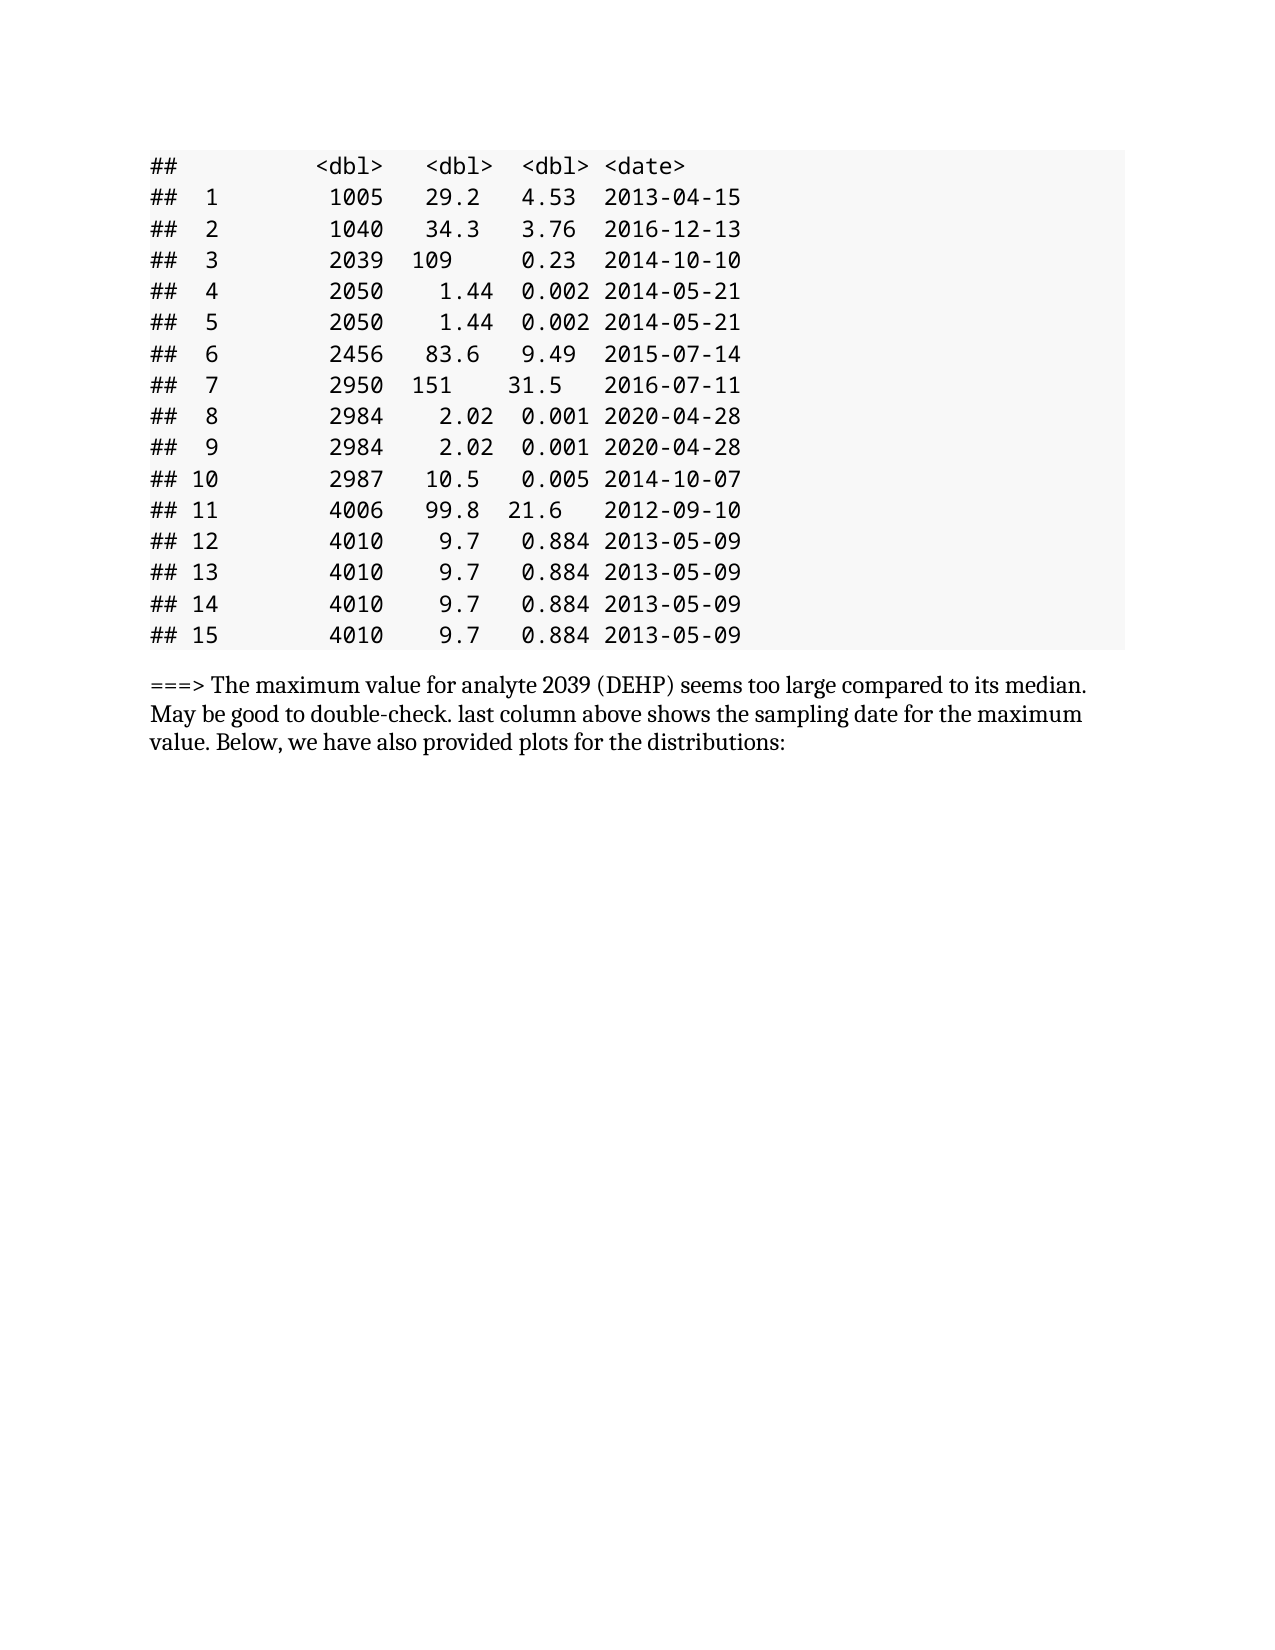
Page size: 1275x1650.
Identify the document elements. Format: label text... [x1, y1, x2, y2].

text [150, 150, 1125, 650]
text ===> The maximum value for analyte 2039 (DEHP) seems too large compared to its median. May be good to double-check. last column above shows the sampling date for the maximum value. Below, we have also provided plots for the distributions: [150, 671, 1125, 757]
